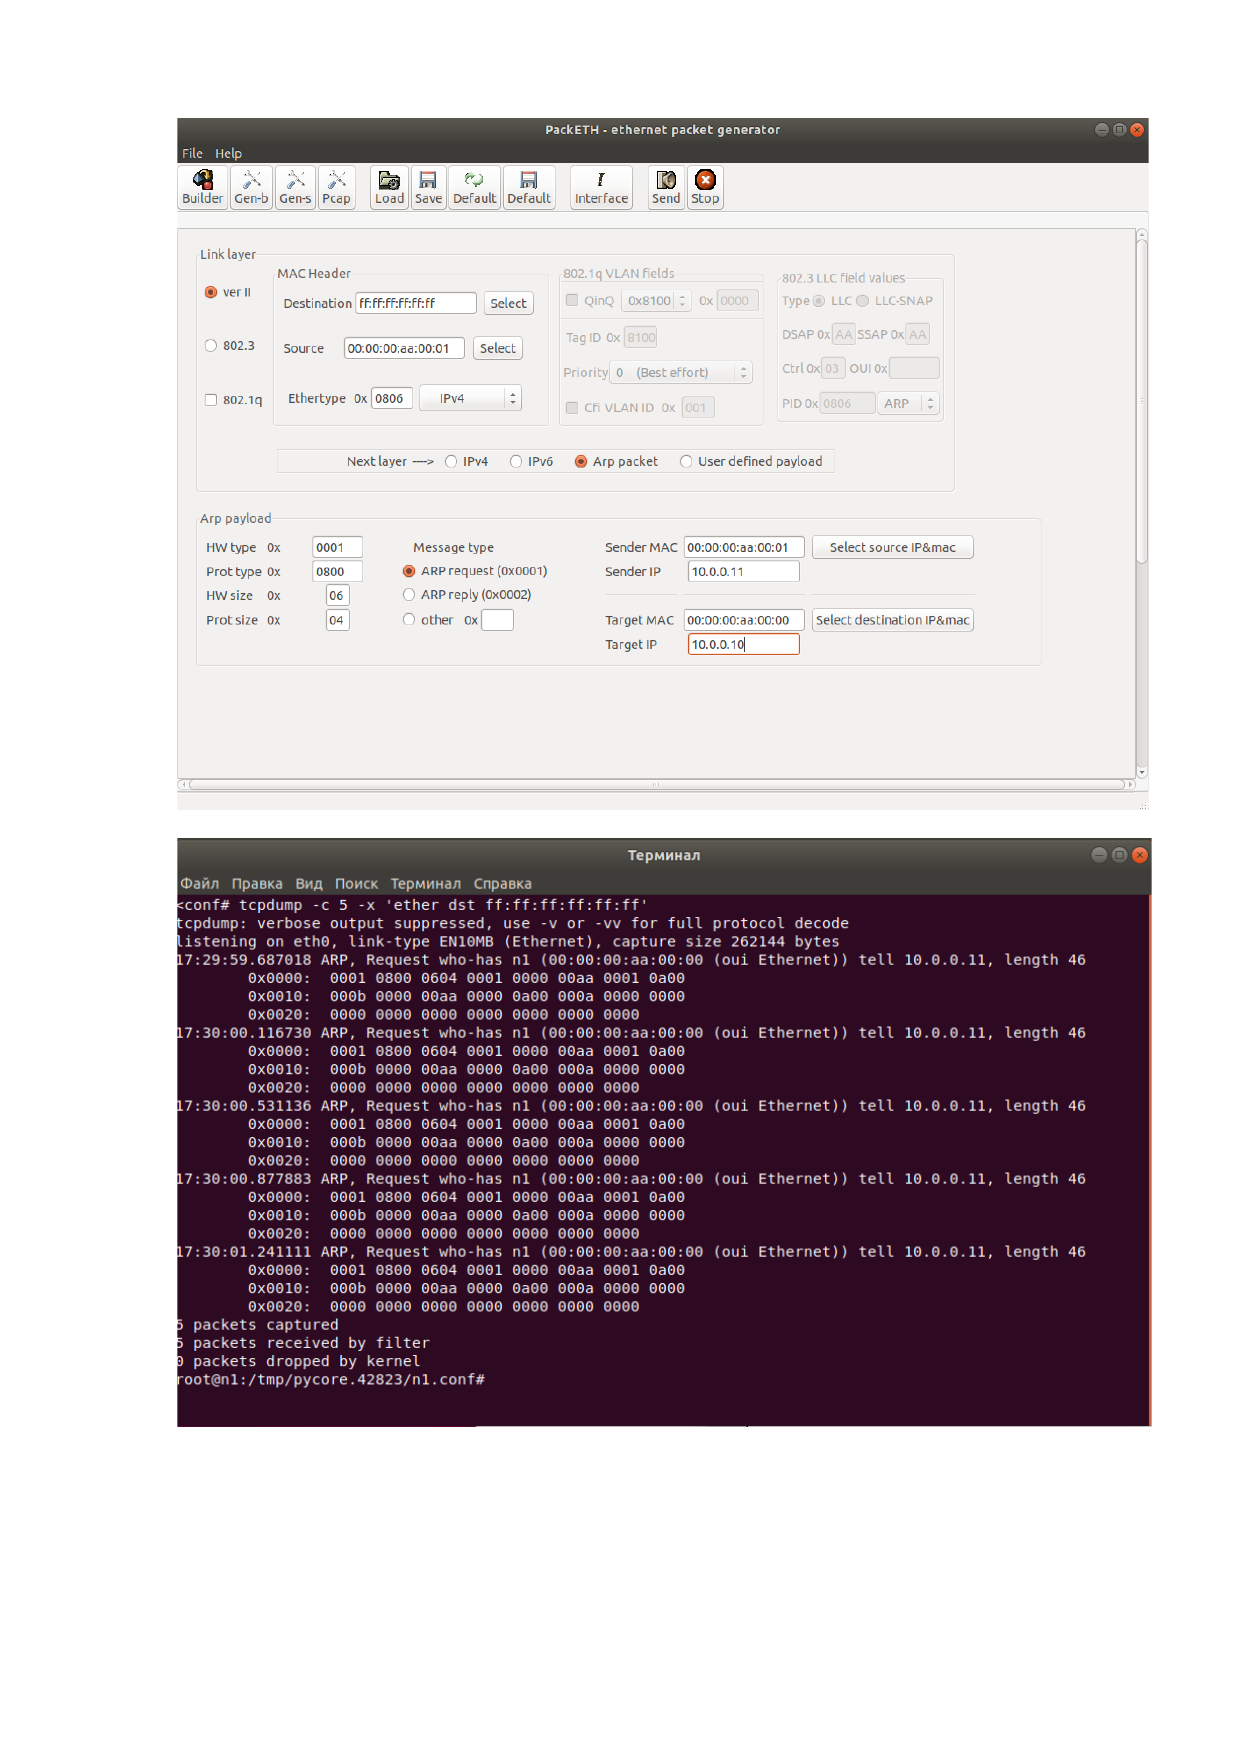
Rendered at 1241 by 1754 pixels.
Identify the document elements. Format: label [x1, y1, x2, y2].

picture [177, 118, 1149, 810]
picture [177, 838, 1152, 1427]
